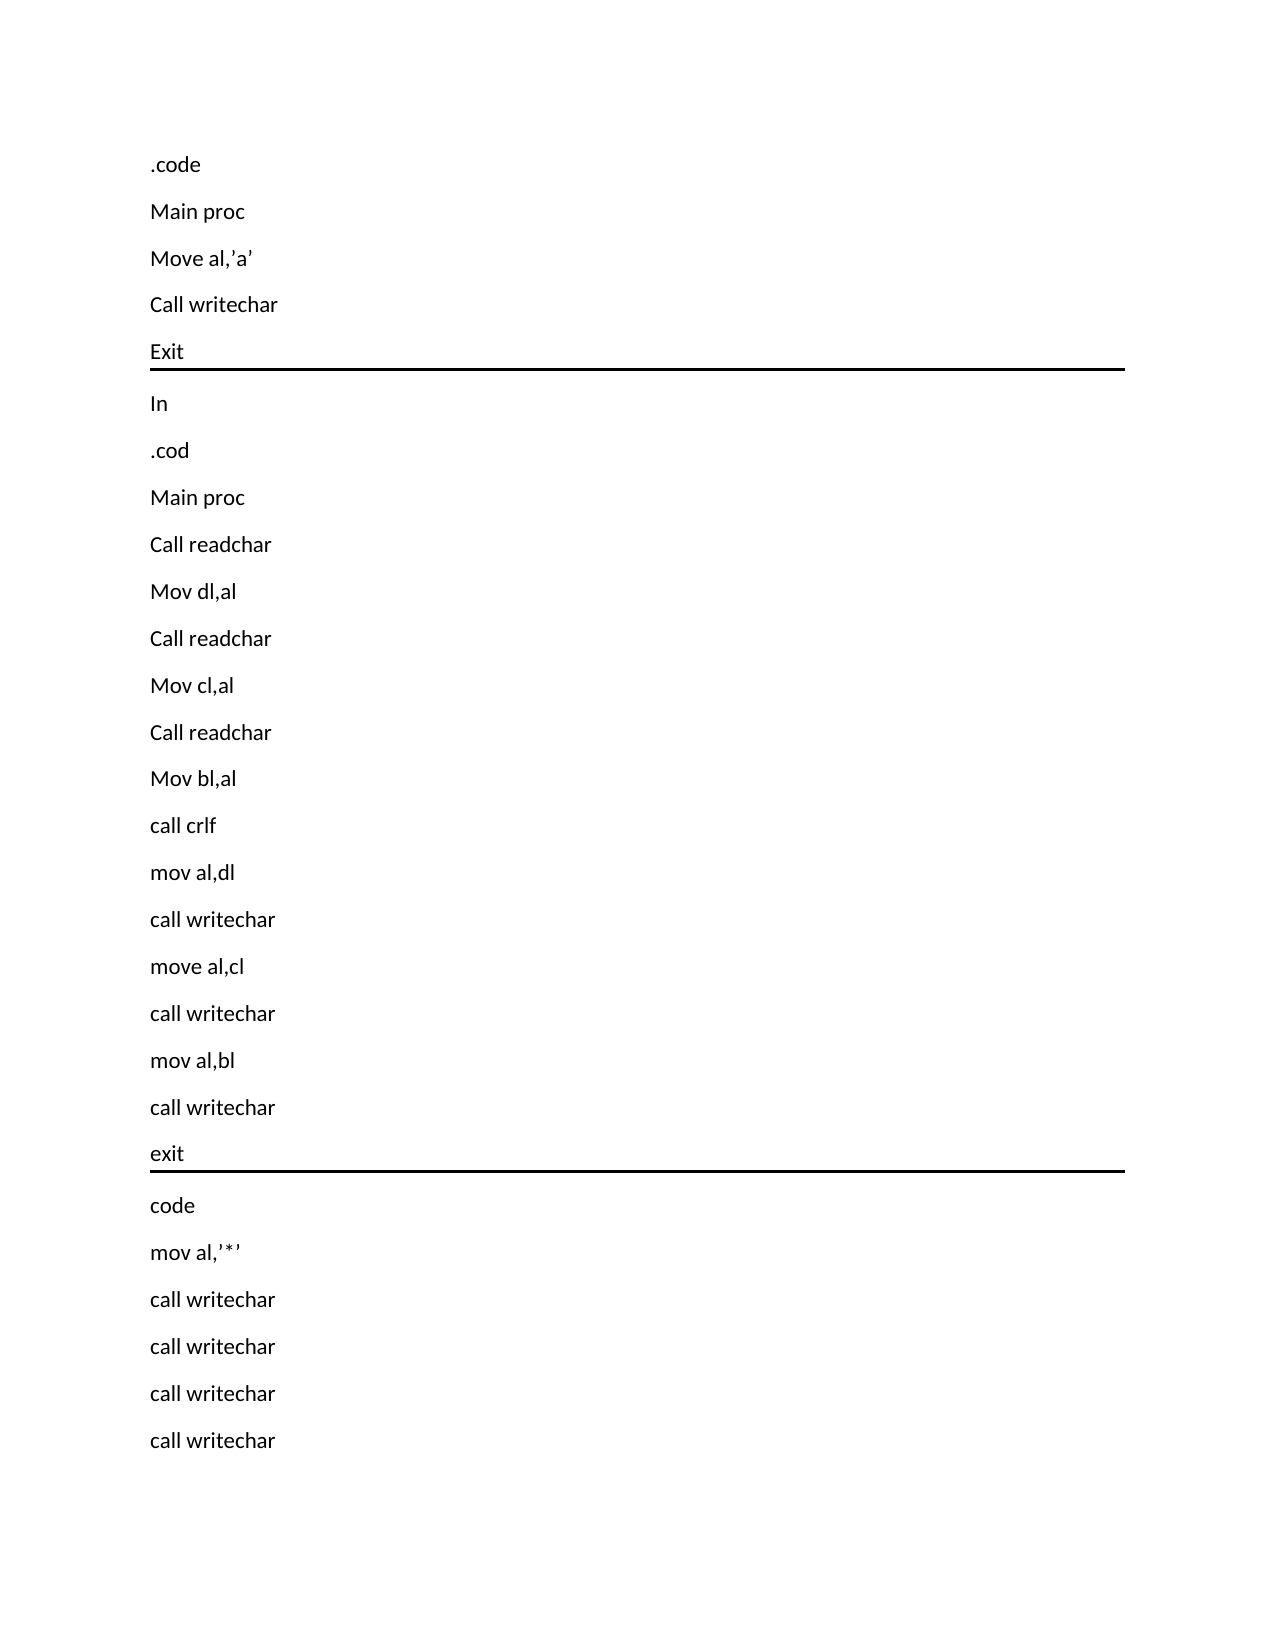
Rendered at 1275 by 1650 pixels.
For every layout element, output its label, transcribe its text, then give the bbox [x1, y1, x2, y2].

text In [150, 389, 1125, 418]
text Mov cl,al [150, 671, 1125, 699]
text mov al,’*’ [150, 1238, 1125, 1267]
text Mov dl,al [150, 577, 1125, 605]
text Call readchar [150, 530, 1125, 558]
text Main proc [150, 483, 1125, 511]
text .code [150, 150, 1125, 178]
text Mov bl,al [150, 764, 1125, 793]
text code [150, 1192, 1125, 1220]
text Exit [150, 337, 1125, 368]
text Move al,’a’ [150, 244, 1125, 272]
text Call writechar [150, 291, 1125, 319]
text mov al,dl [150, 858, 1125, 886]
text call writechar [150, 1093, 1125, 1121]
text call writechar [150, 1285, 1125, 1313]
text exit [150, 1139, 1125, 1170]
text .cod [150, 436, 1125, 464]
text move al,cl [150, 952, 1125, 980]
text call writechar [150, 1332, 1125, 1360]
text Main proc [150, 197, 1125, 225]
text call writechar [150, 905, 1125, 933]
text Call readchar [150, 718, 1125, 746]
text Call readchar [150, 624, 1125, 652]
text call crlf [150, 811, 1125, 839]
text call writechar [150, 999, 1125, 1027]
text call writechar [150, 1379, 1125, 1407]
text call writechar [150, 1426, 1125, 1454]
text mov al,bl [150, 1046, 1125, 1074]
